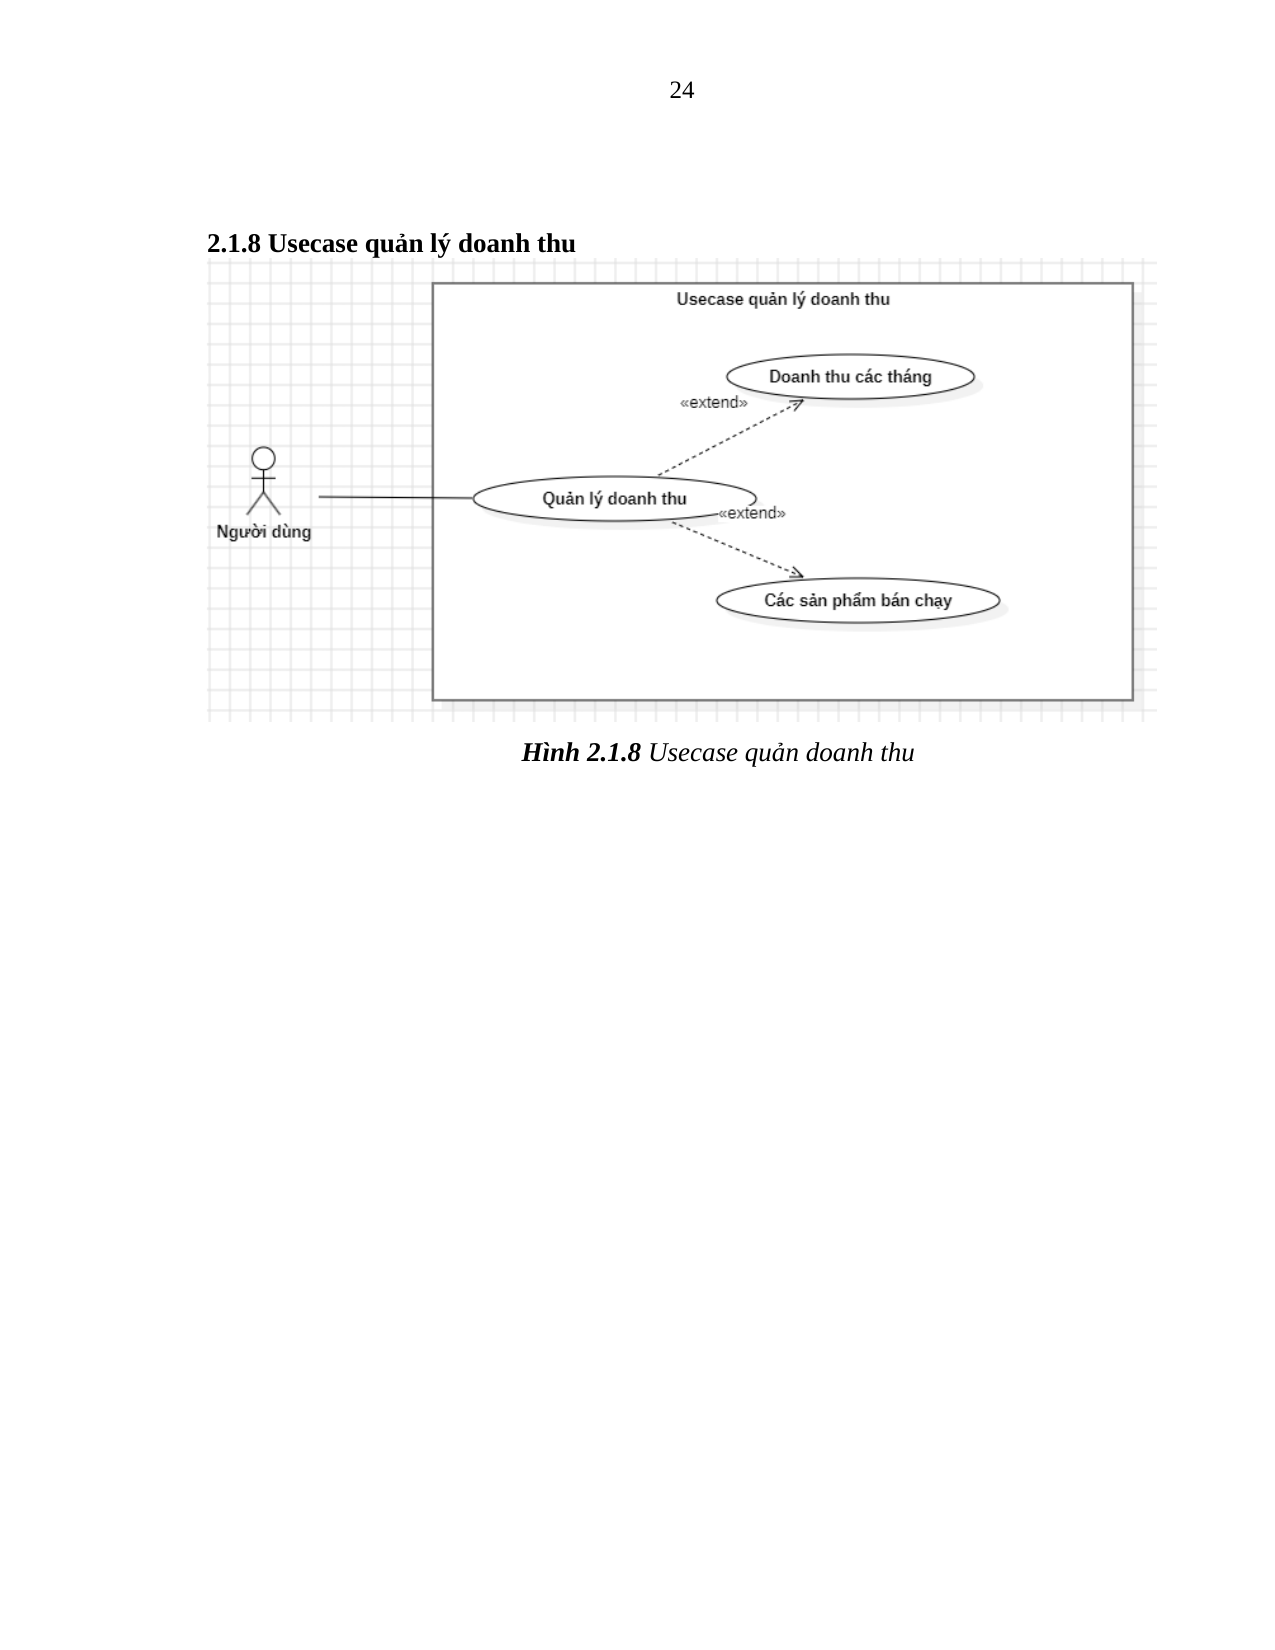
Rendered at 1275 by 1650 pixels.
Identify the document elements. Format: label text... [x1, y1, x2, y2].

picture [206, 258, 1157, 722]
text Hình 2.1.8 Usecase quản doanh thu [207, 736, 1157, 767]
subtitle 2.1.8 Usecase quản lý doanh thu [207, 228, 1157, 258]
